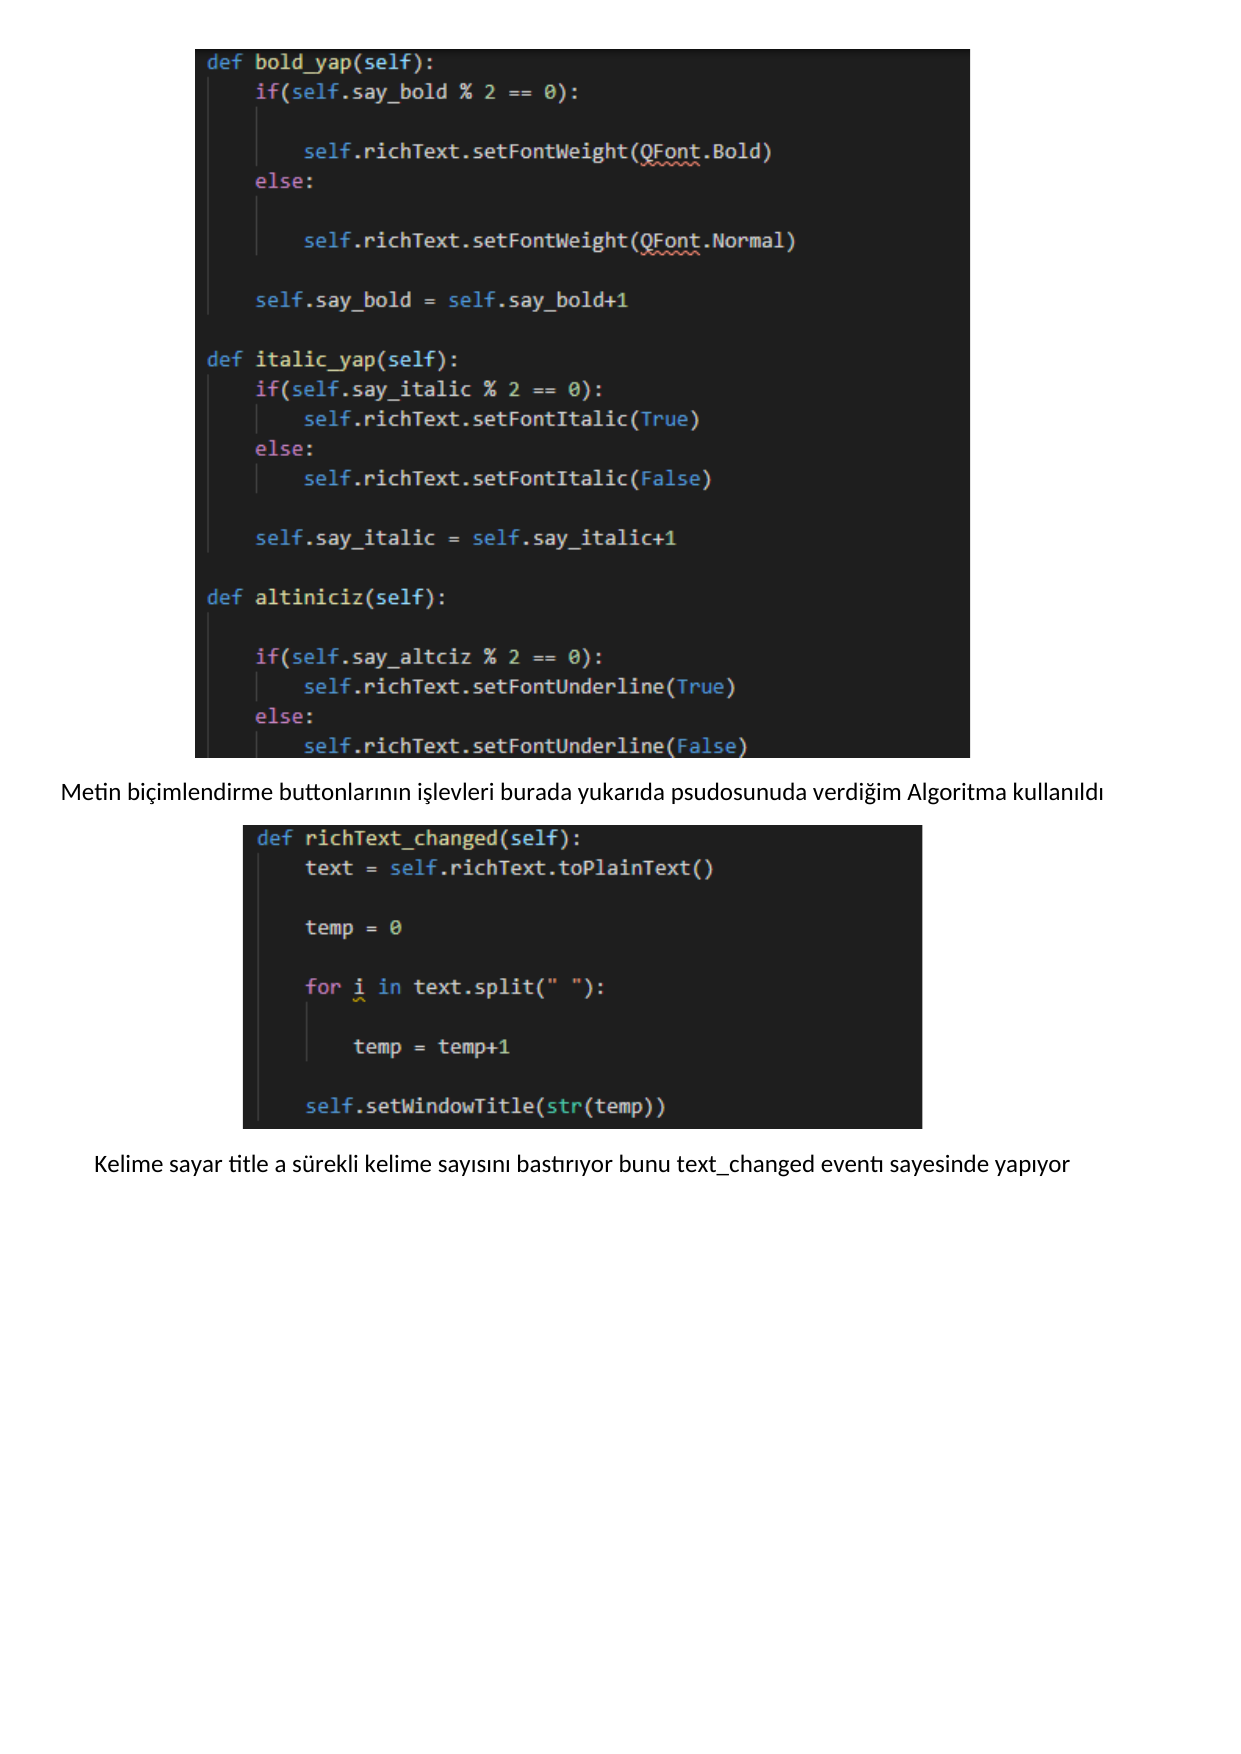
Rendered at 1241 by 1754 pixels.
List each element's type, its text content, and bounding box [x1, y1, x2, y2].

text Kelime sayar title a sürekli kelime sayısını bastırıyor bunu text_changed eventı sayesinde yapıyor [0, 1148, 1165, 1178]
text Metin biçimlendirme buttonlarının işlevleri burada yukarıda psudosunuda verdiğim Algoritma kullanıldı [0, 776, 1165, 807]
picture [242, 825, 923, 1129]
picture [195, 49, 970, 758]
